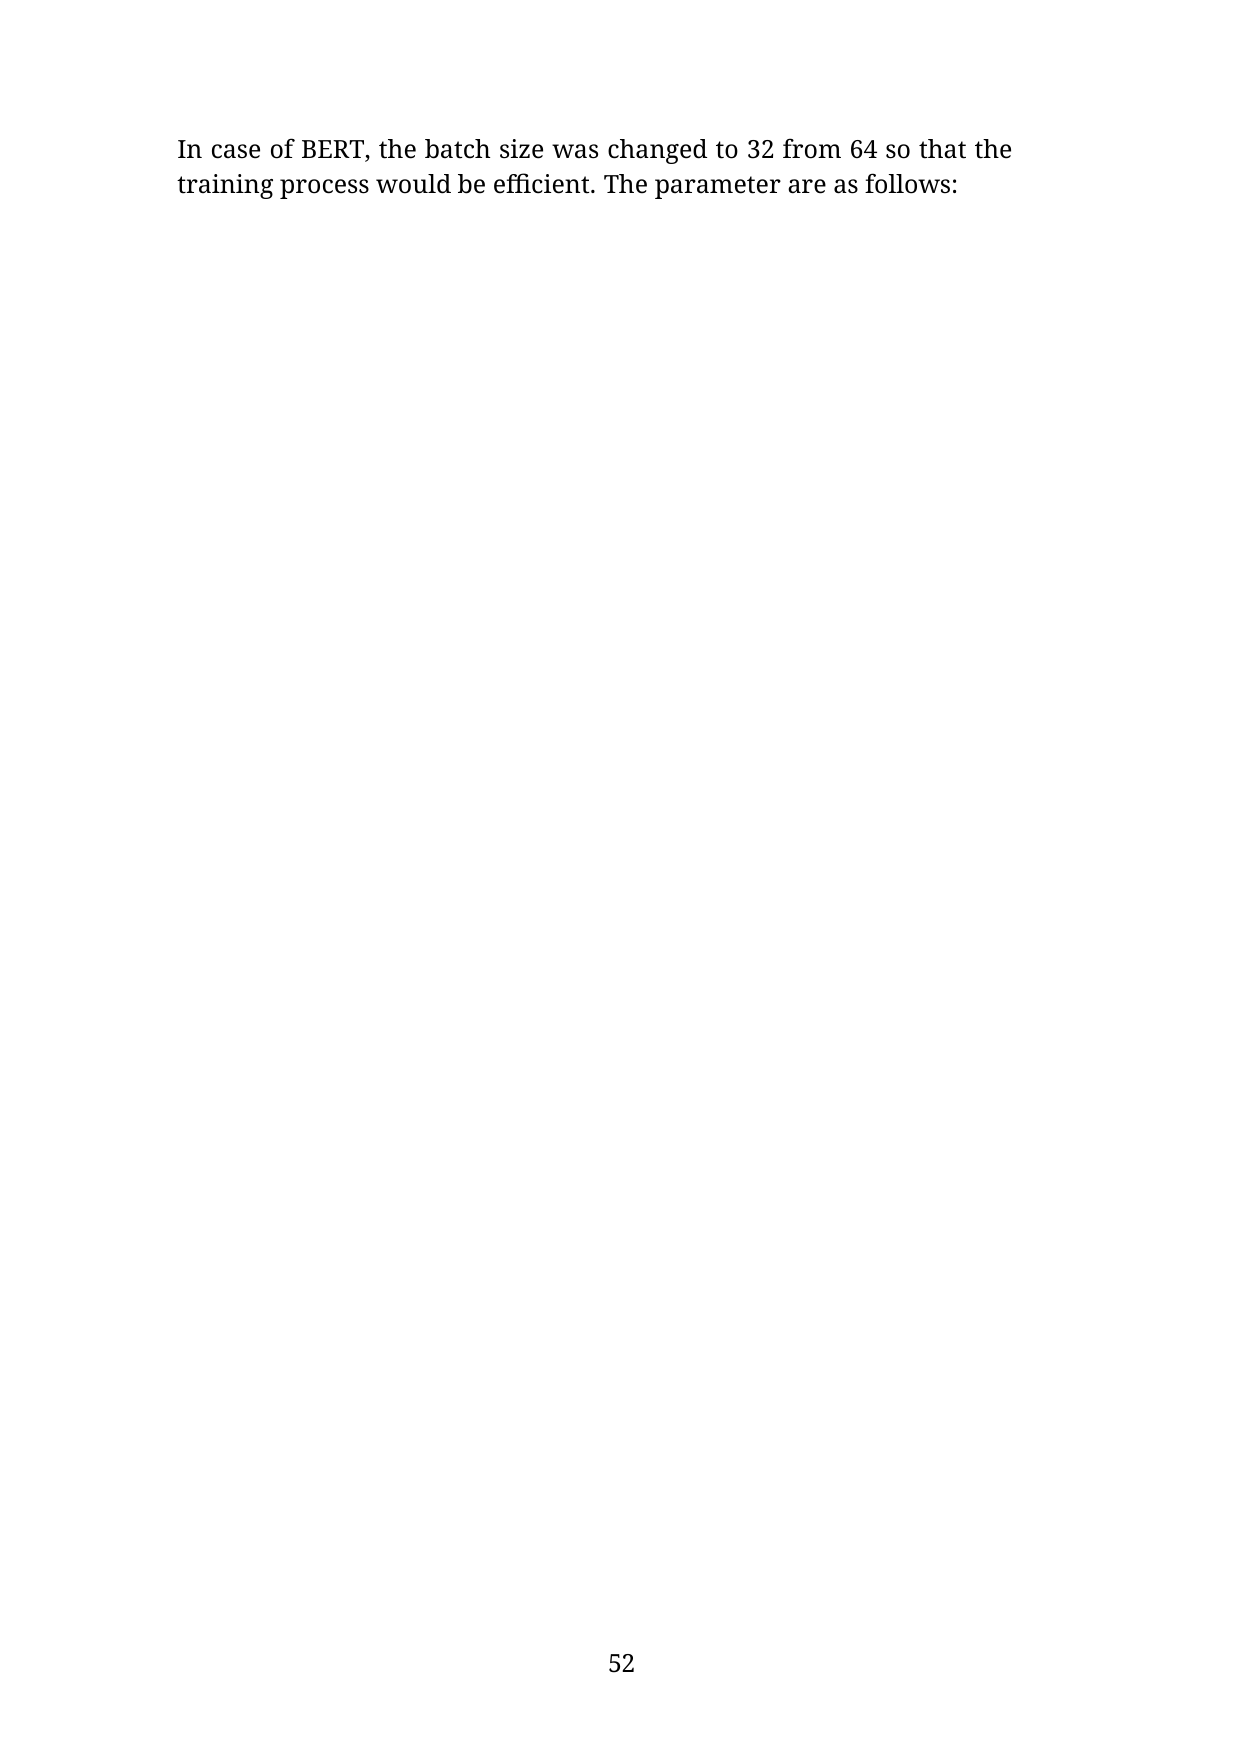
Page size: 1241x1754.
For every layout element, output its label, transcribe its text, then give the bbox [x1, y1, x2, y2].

text In case of BERT, the batch size was changed to 32 from 64 so that the training process would be efficient. The parameter are as follows: [177, 131, 1064, 201]
